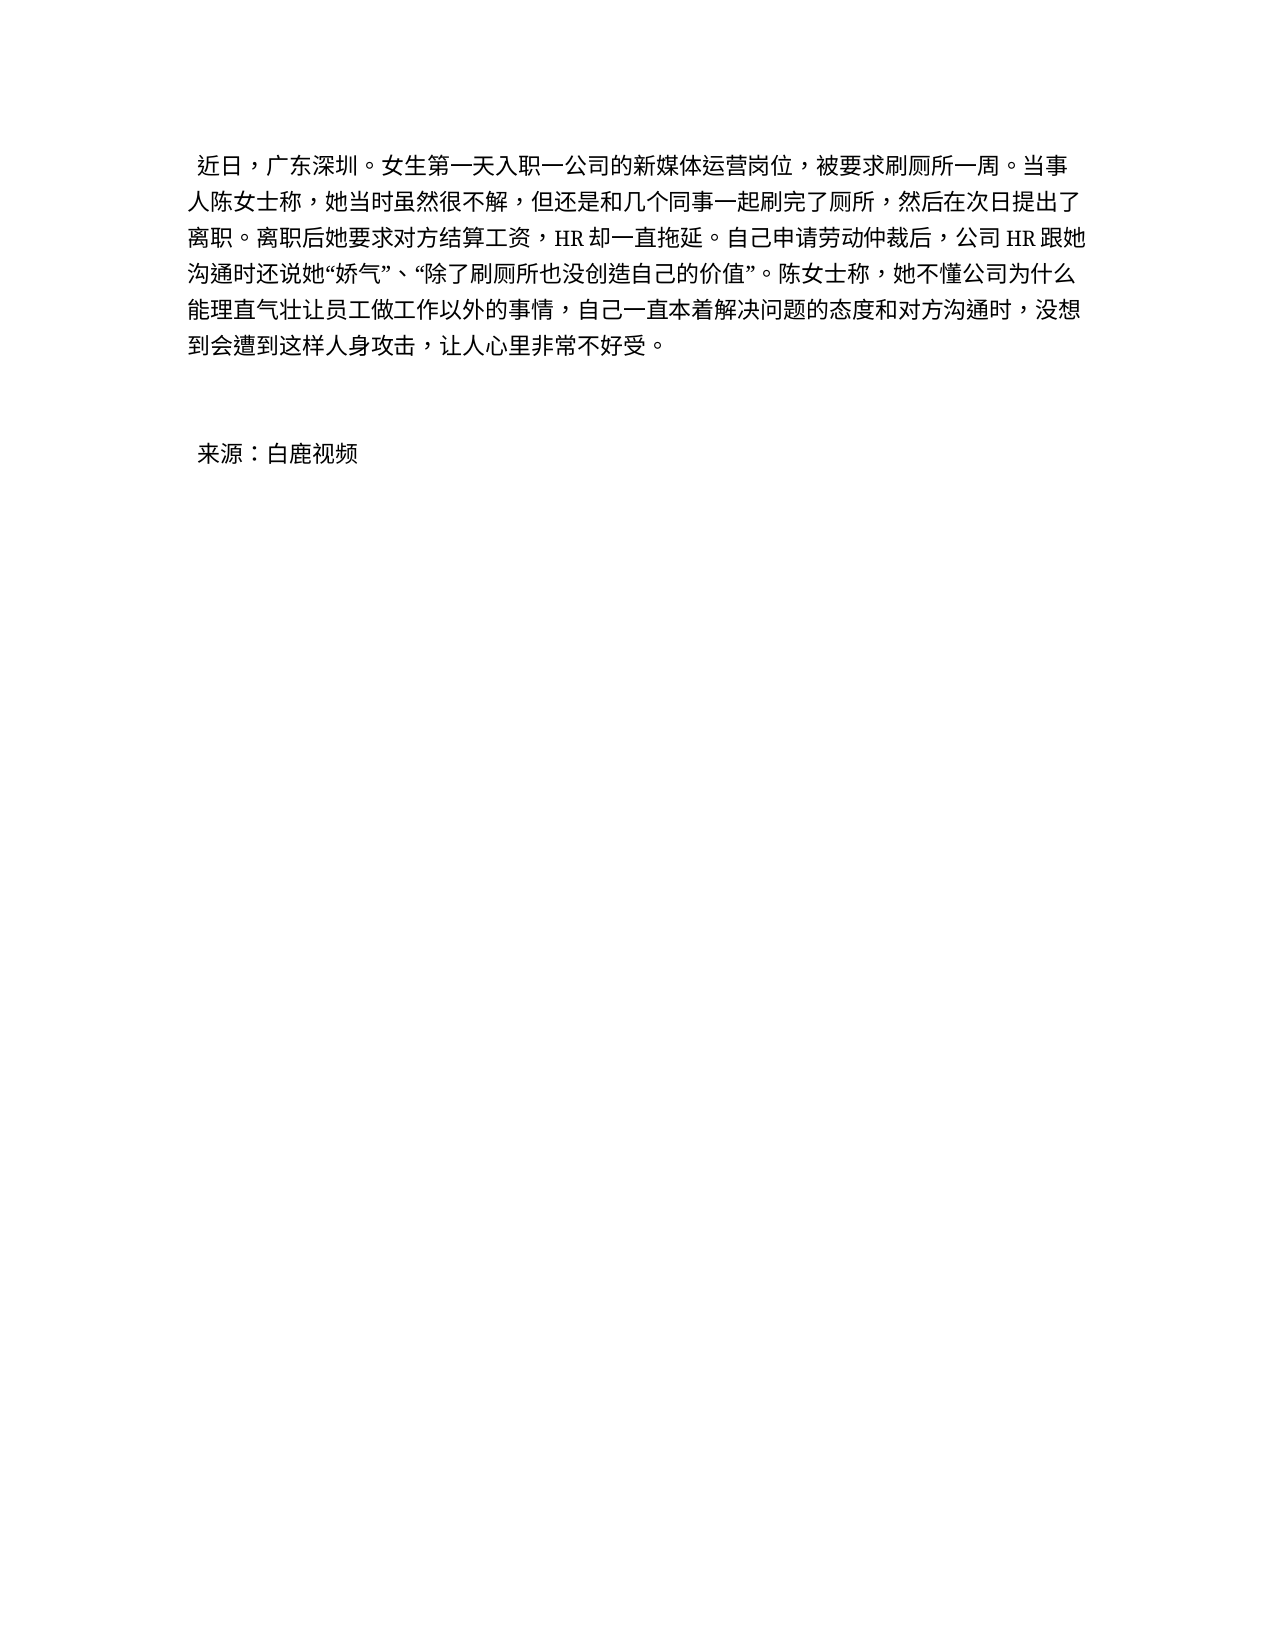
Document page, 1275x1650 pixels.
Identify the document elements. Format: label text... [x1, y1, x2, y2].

text 近日，广东深圳。女生第一天入职一公司的新媒体运营岗位，被要求刷厕所一周。当事人陈女士称，她当时虽然很不解，但还是和几个同事一起刷完了厕所，然后在次日提出了离职。离职后她要求对方结算工资，HR却一直拖延。自己申请劳动仲裁后，公司HR跟她沟通时还说她“娇气”、“除了刷厕所也没创造自己的价值”。陈女士称，她不懂公司为什么能理直气壮让员工做工作以外的事情，自己一直本着解决问题的态度和对方沟通时，没想到会遭到这样人身攻击，让人心里非常不好受。 [187, 150, 1087, 361]
text 来源：白鹿视频 [187, 437, 1087, 469]
